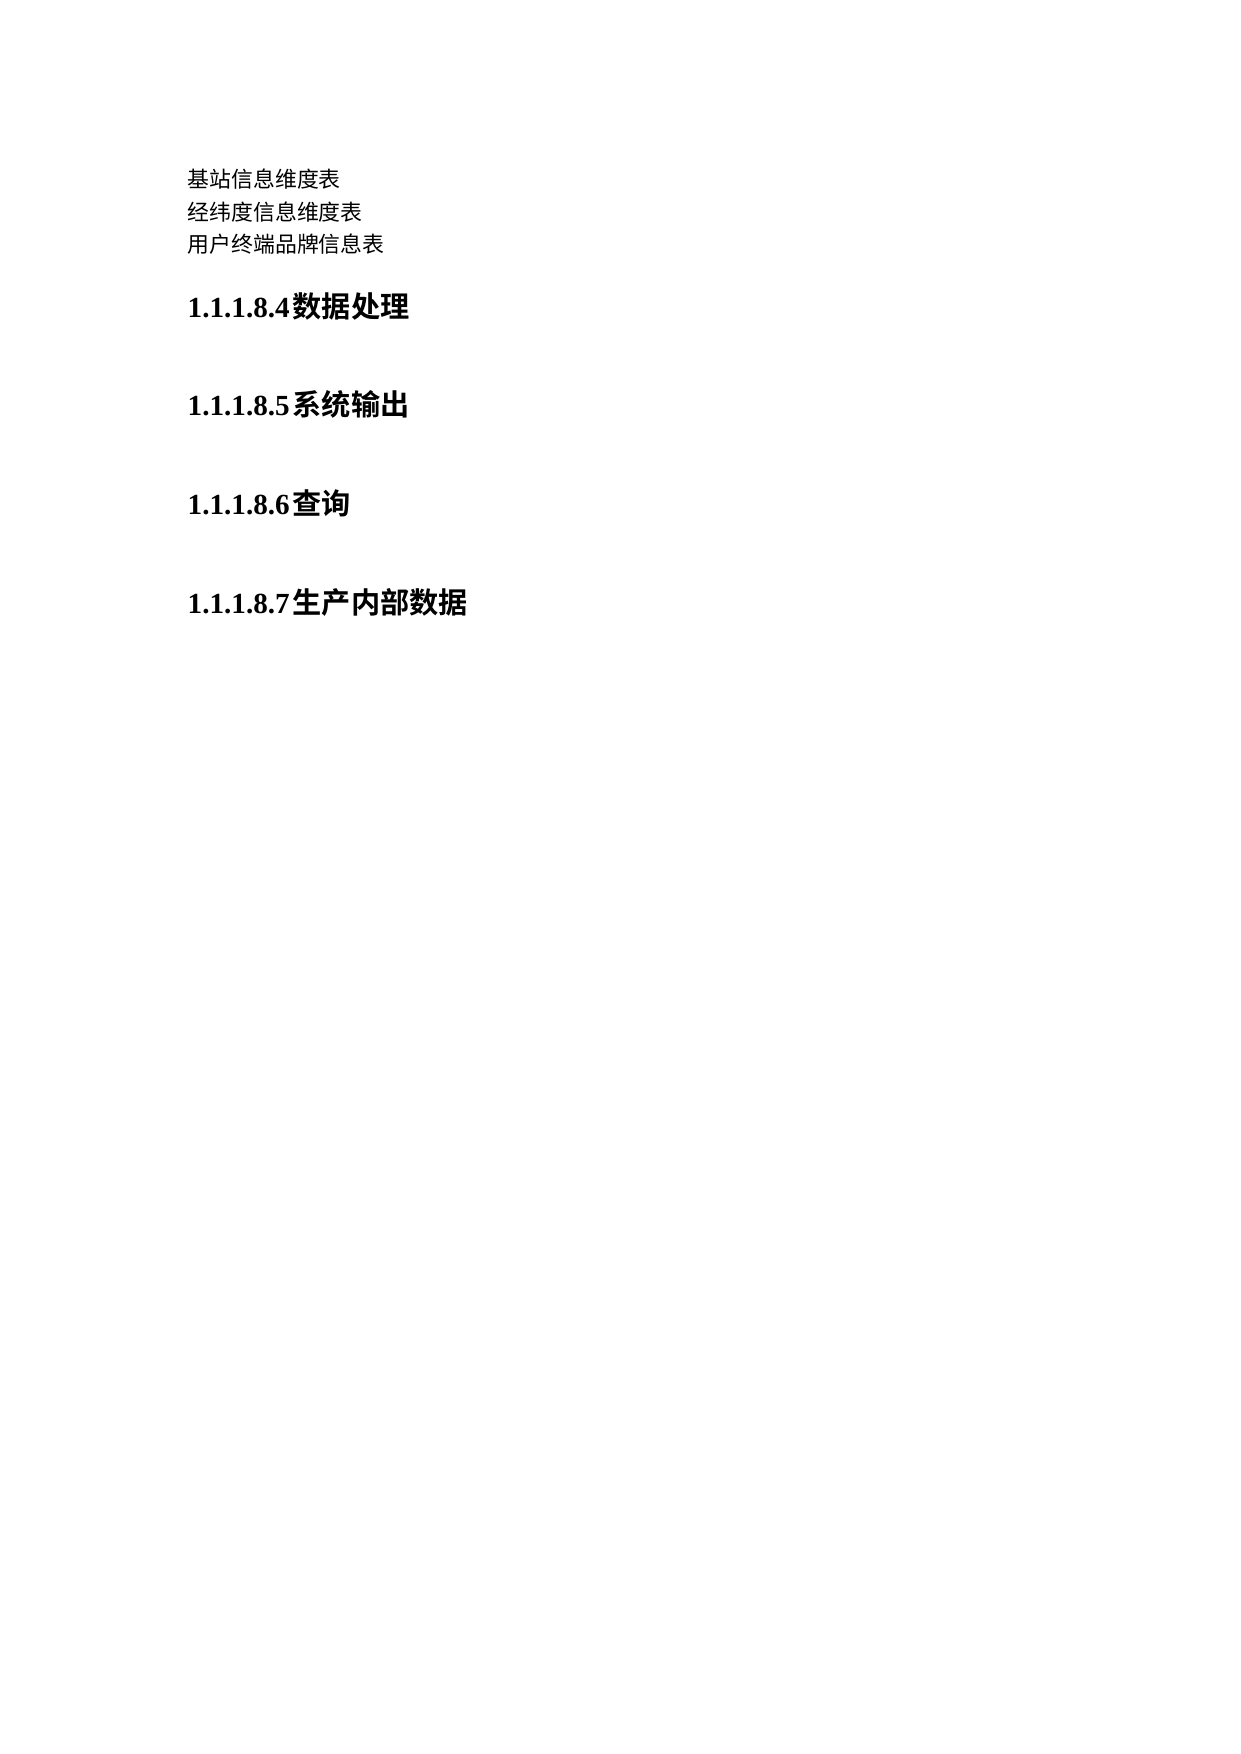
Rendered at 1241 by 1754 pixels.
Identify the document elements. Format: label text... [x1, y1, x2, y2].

subtitle 数据处理 [187, 272, 1053, 337]
subtitle 查询 [187, 469, 1053, 534]
subtitle 生产内部数据 [187, 568, 1053, 633]
subtitle 系统输出 [187, 371, 1053, 436]
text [187, 162, 1053, 259]
